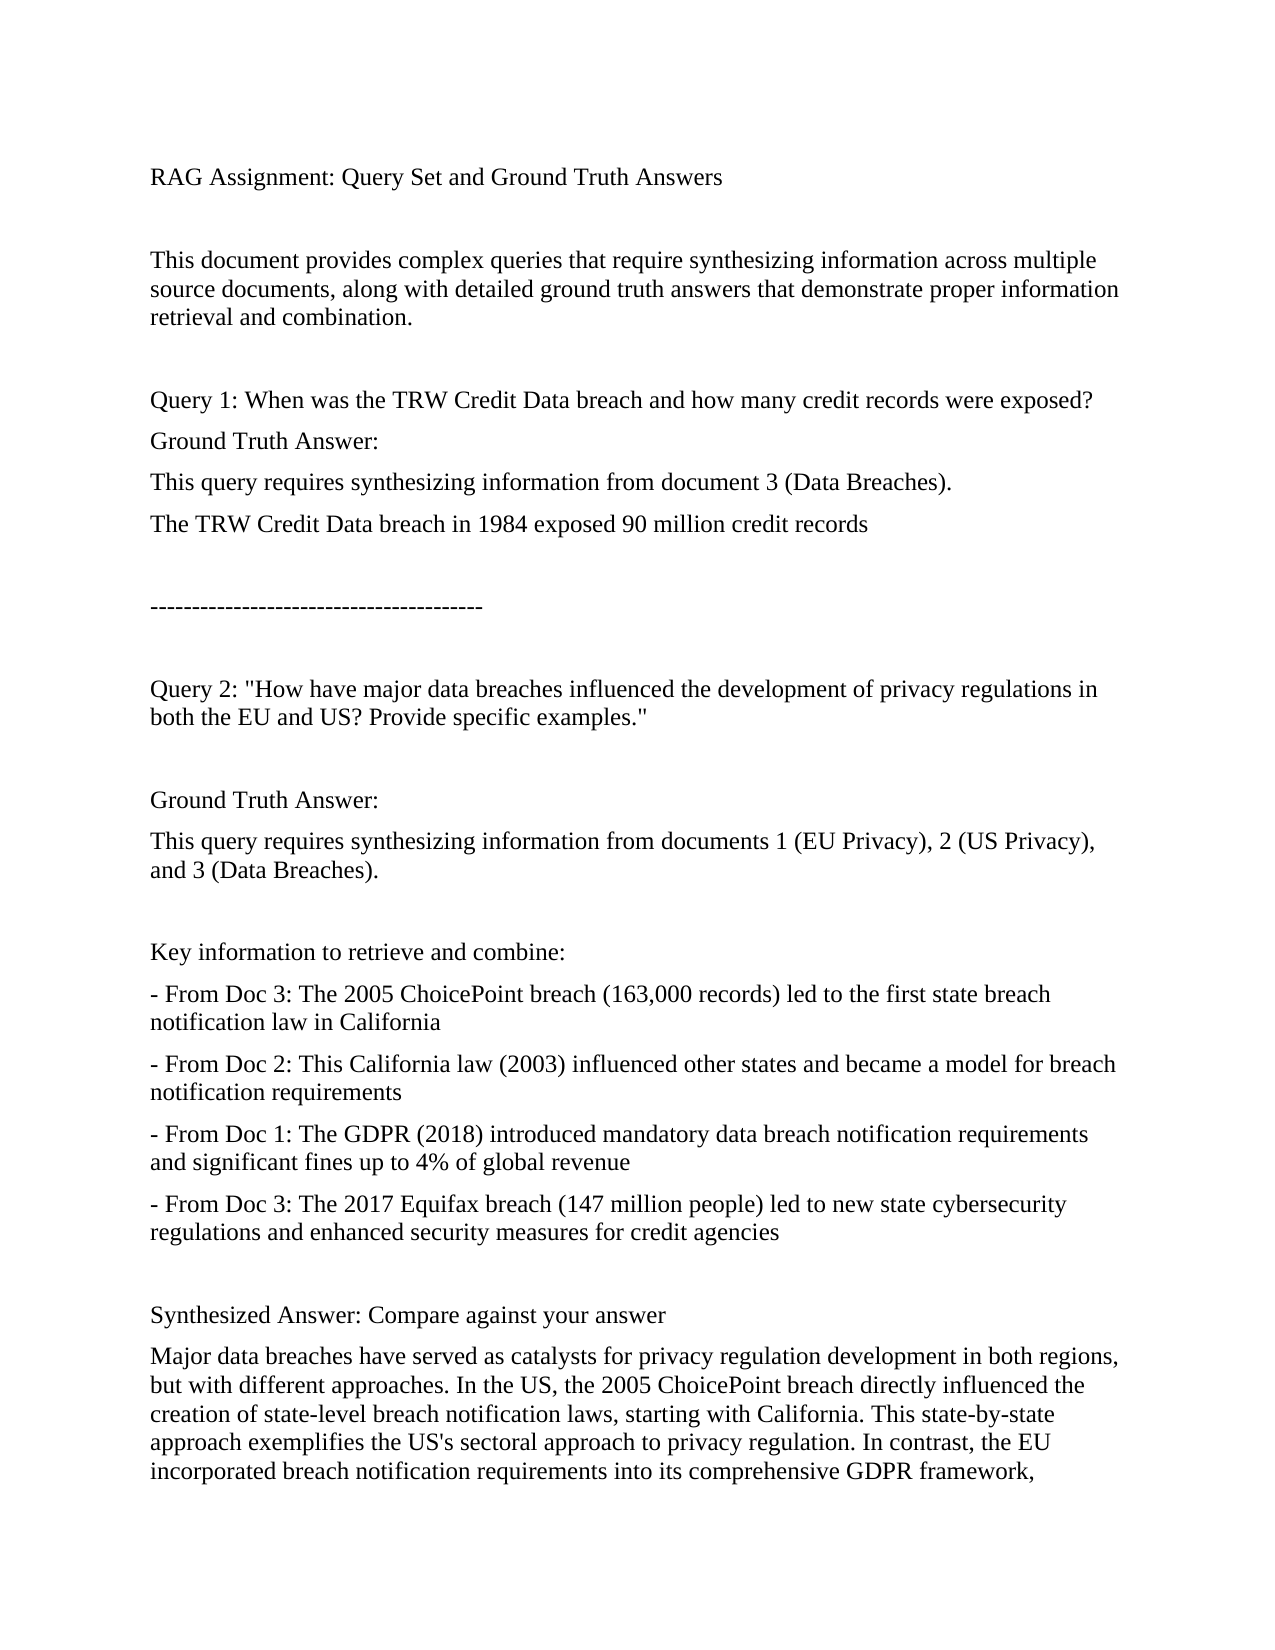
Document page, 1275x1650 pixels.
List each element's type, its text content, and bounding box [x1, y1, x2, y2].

text Query 2: "How have major data breaches influenced the development of privacy regulations in both the EU and US? Provide specific examples." [150, 674, 1125, 731]
text - From Doc 3: The 2005 ChoicePoint breach (163,000 records) led to the first state breach notification law in California [150, 979, 1125, 1036]
text Query 1: When was the TRW Credit Data breach and how many credit records were exposed? [150, 385, 1125, 414]
text Key information to retrieve and combine: [150, 937, 1125, 966]
text This query requires synthesizing information from document 3 (Data Breaches). [150, 467, 1125, 496]
text RAG Assignment: Query Set and Ground Truth Answers [150, 162, 1125, 191]
text - From Doc 2: This California law (2003) influenced other states and became a model for breach notification requirements [150, 1049, 1125, 1106]
text - From Doc 3: The 2017 Equifax breach (147 million people) led to new state cybersecurity regulations and enhanced security measures for credit agencies [150, 1189, 1125, 1246]
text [150, 1341, 1125, 1485]
text Ground Truth Answer: [150, 426, 1125, 455]
text This document provides complex queries that require synthesizing information across multiple source documents, along with detailed ground truth answers that demonstrate proper information retrieval and combination. [150, 245, 1125, 331]
text - From Doc 1: The GDPR (2018) introduced mandatory data breach notification requirements and significant fines up to 4% of global revenue [150, 1119, 1125, 1176]
text ---------------------------------------- [150, 591, 1125, 620]
text The TRW Credit Data breach in 1984 exposed 90 million credit records [150, 509, 1125, 537]
text This query requires synthesizing information from documents 1 (EU Privacy), 2 (US Privacy), and 3 (Data Breaches). [150, 826, 1125, 884]
text Ground Truth Answer: [150, 785, 1125, 814]
text Synthesized Answer: Compare against your answer [150, 1300, 1125, 1329]
